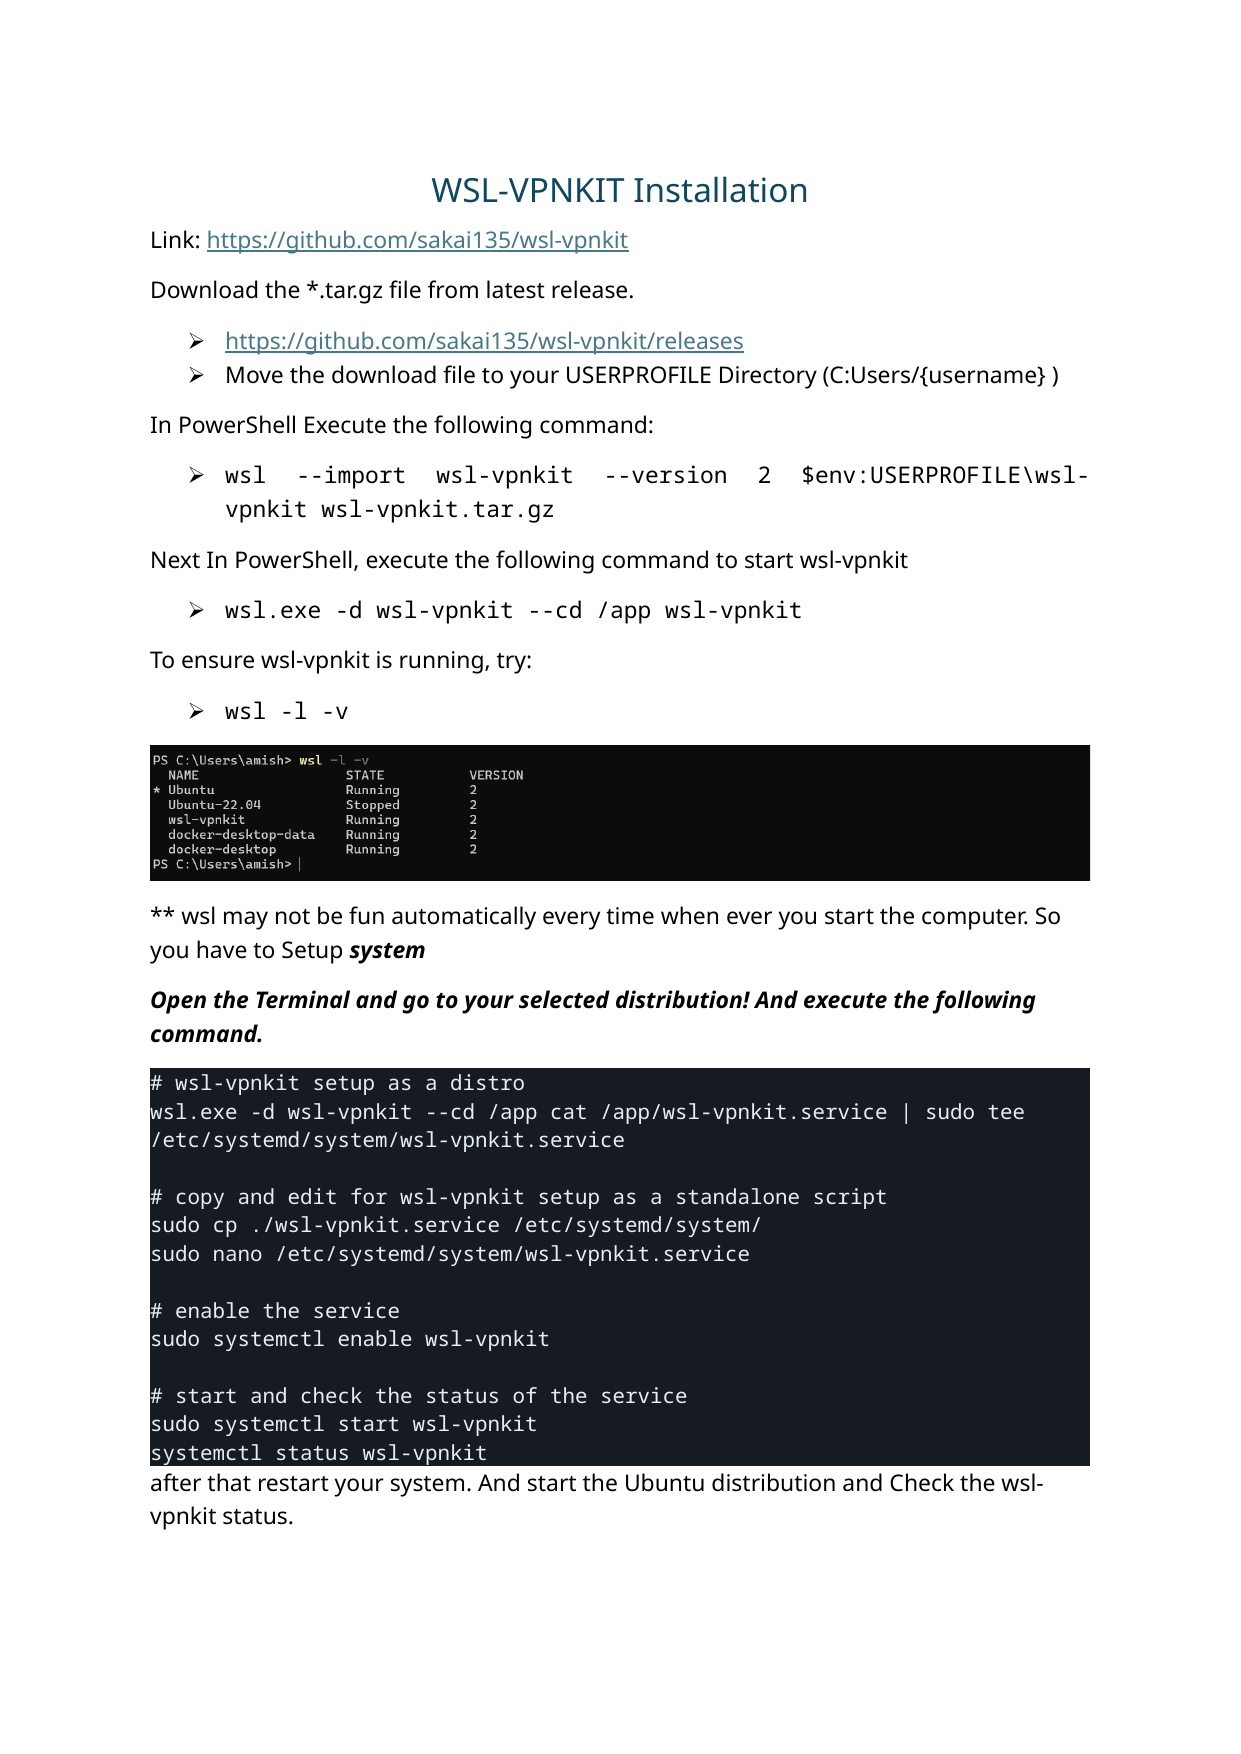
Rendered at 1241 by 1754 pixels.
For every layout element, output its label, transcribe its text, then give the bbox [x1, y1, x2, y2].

text In PowerShell Execute the following command: [150, 409, 1090, 440]
text # wsl-vpnkit setup as a distro [150, 1068, 1090, 1097]
list Move the download file to your USERPROFILE Directory (C:Users/{username} ) [187, 358, 1090, 390]
text Link: https://github.com/sakai135/wsl-vpnkit [150, 224, 1090, 255]
text after that restart your system. And start the Ubuntu distribution and Check the wsl-vpnkit status. [150, 1466, 1090, 1531]
picture [150, 745, 1091, 881]
text systemctl status wsl-vpnkit [150, 1438, 1090, 1466]
text wsl.exe -d wsl-vpnkit --cd /app cat /app/wsl-vpnkit.service | sudo tee /etc/systemd/system/wsl-vpnkit.service [150, 1097, 1090, 1154]
text # start and check the status of the service [150, 1381, 1090, 1409]
text # copy and edit for wsl-vpnkit setup as a standalone script [150, 1182, 1090, 1211]
text Open the Terminal and go to your selected distribution! And execute the following command. [150, 984, 1090, 1049]
text ** wsl may not be fun automatically every time when ever you start the computer. So you have to Setup system [150, 900, 1090, 965]
text sudo cp ./wsl-vpnkit.service /etc/systemd/system/ [150, 1211, 1090, 1239]
text To ensure wsl-vpnkit is running, try: [150, 644, 1090, 676]
text sudo systemctl start wsl-vpnkit [150, 1409, 1090, 1438]
subtitle WSL-VPNKIT Installation [150, 167, 1090, 212]
text sudo systemctl enable wsl-vpnkit [150, 1324, 1090, 1353]
list wsl -l -v [187, 695, 1090, 726]
list https://github.com/sakai135/wsl-vpnkit/releases [187, 325, 1090, 356]
list wsl.exe -d wsl-vpnkit --cd /app wsl-vpnkit [187, 594, 1090, 625]
text Next In PowerShell, execute the following command to start wsl-vpnkit [150, 543, 1090, 575]
text sudo nano /etc/systemd/system/wsl-vpnkit.service [150, 1239, 1090, 1267]
text Download the *.tar.gz file from latest release. [150, 274, 1090, 306]
text # enable the service [150, 1296, 1090, 1324]
list wsl --import wsl-vpnkit --version 2 $env:USERPROFILE\wsl-vpnkit wsl-vpnkit.tar.gz [187, 459, 1090, 524]
